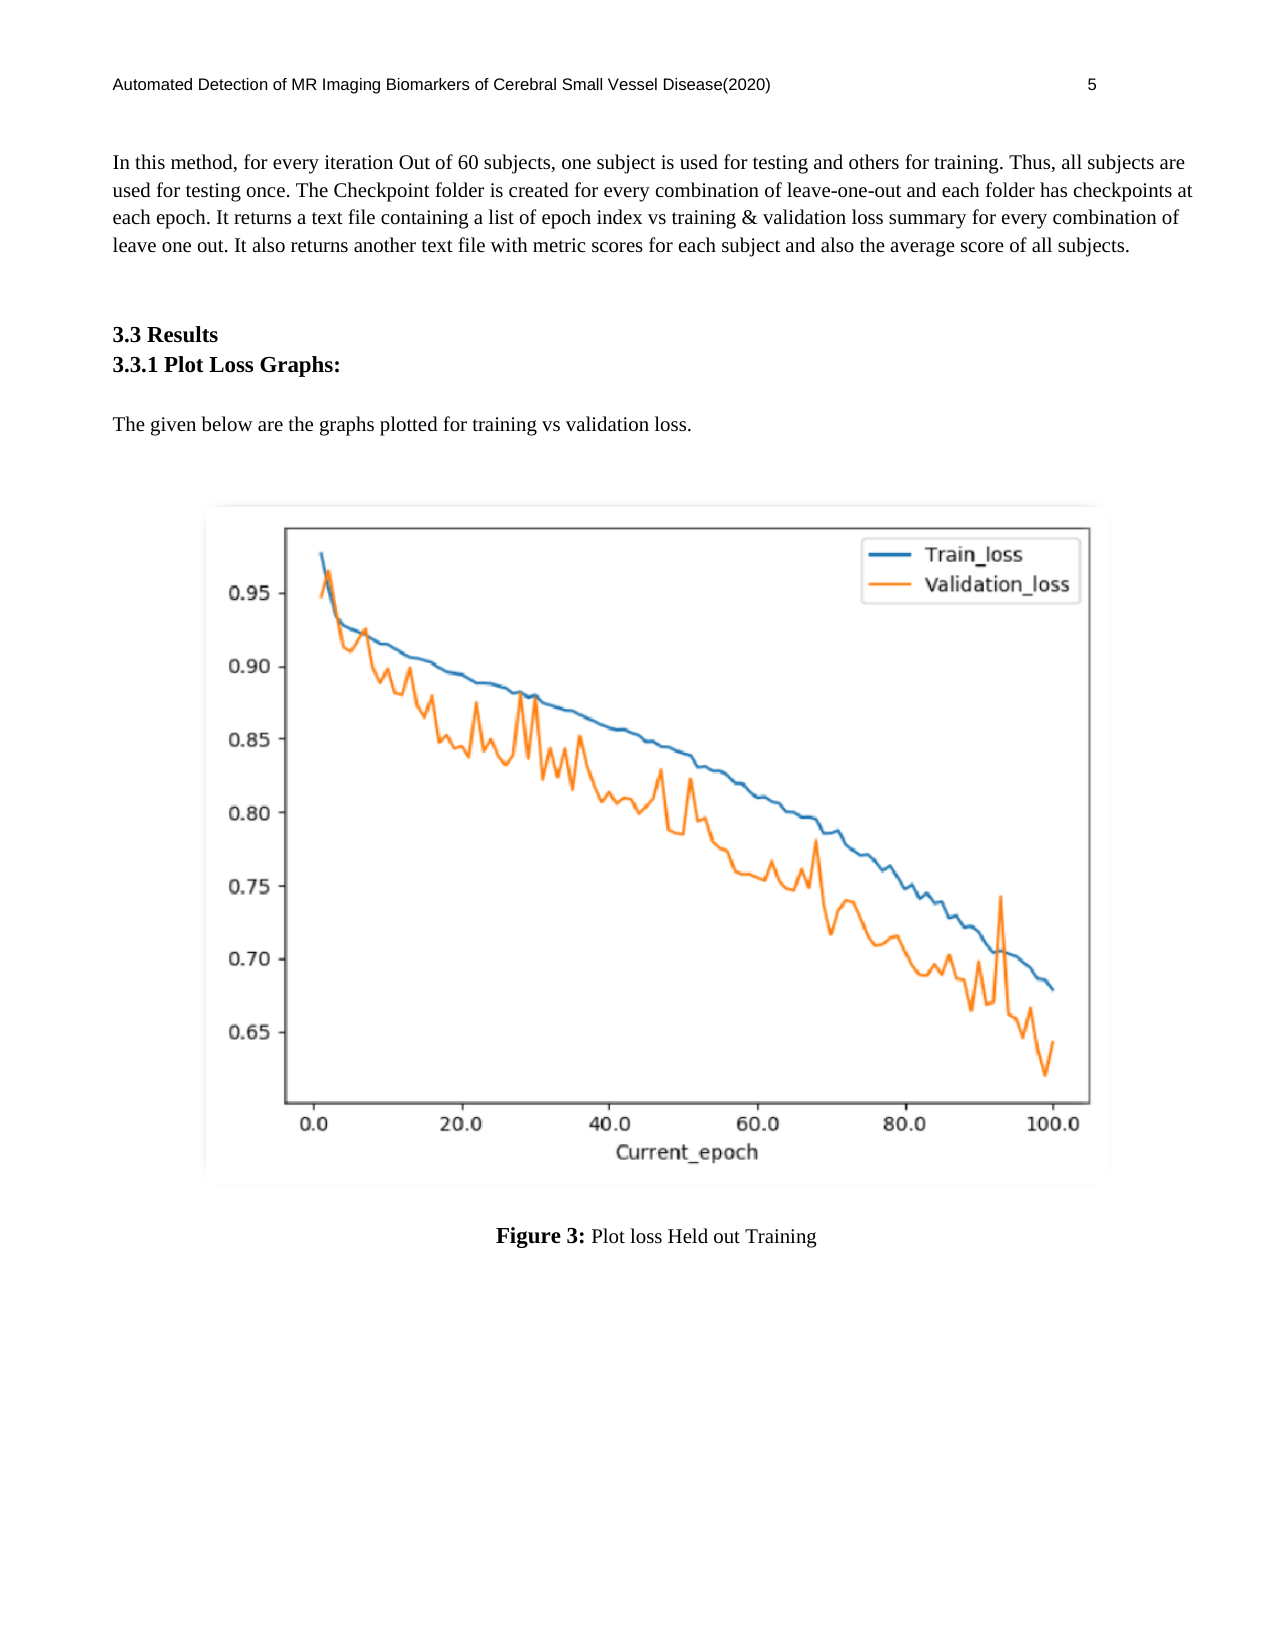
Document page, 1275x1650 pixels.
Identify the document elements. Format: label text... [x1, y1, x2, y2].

picture [228, 528, 1084, 1160]
text In this method, for every iteration Out of 60 subjects, one subject is used for testing and others for training. Thus, all subjects are used for testing once. The Checkpoint folder is created for every combination of leave-one-out and each folder has checkpoints at each epoch. It returns a text file containing a list of epoch index vs training & validation loss summary for every combination of leave one out. It also returns another text file with metric scores for each subject and also the average score of all subjects. [112, 150, 1200, 257]
text 3.3 Results [112, 321, 1200, 347]
text Figure 3: Plot loss Held out Training [112, 1222, 1200, 1249]
text 3.3.1 Plot Loss Graphs: [112, 351, 1200, 377]
text The given below are the graphs plotted for training vs validation loss. [112, 411, 1200, 436]
